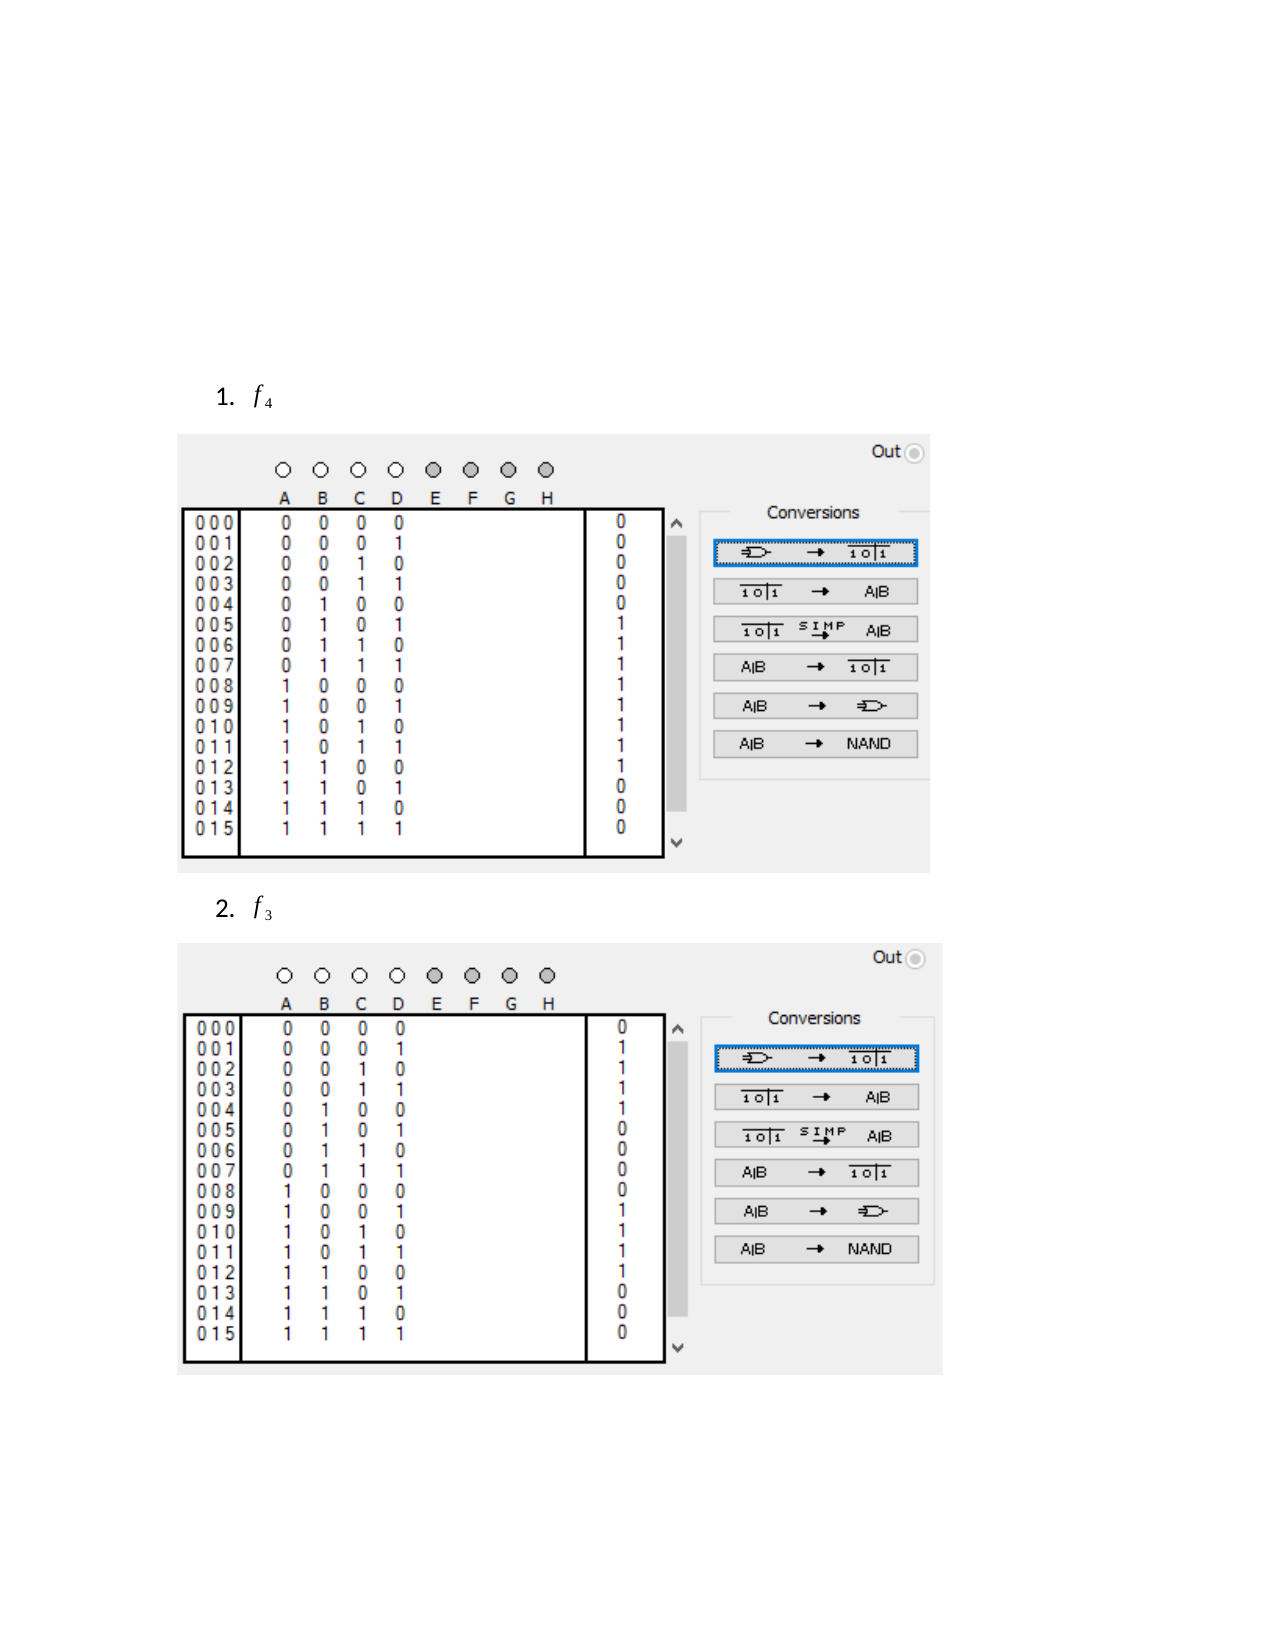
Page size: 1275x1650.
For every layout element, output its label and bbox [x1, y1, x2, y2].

picture [177, 431, 931, 873]
picture [177, 943, 943, 1375]
